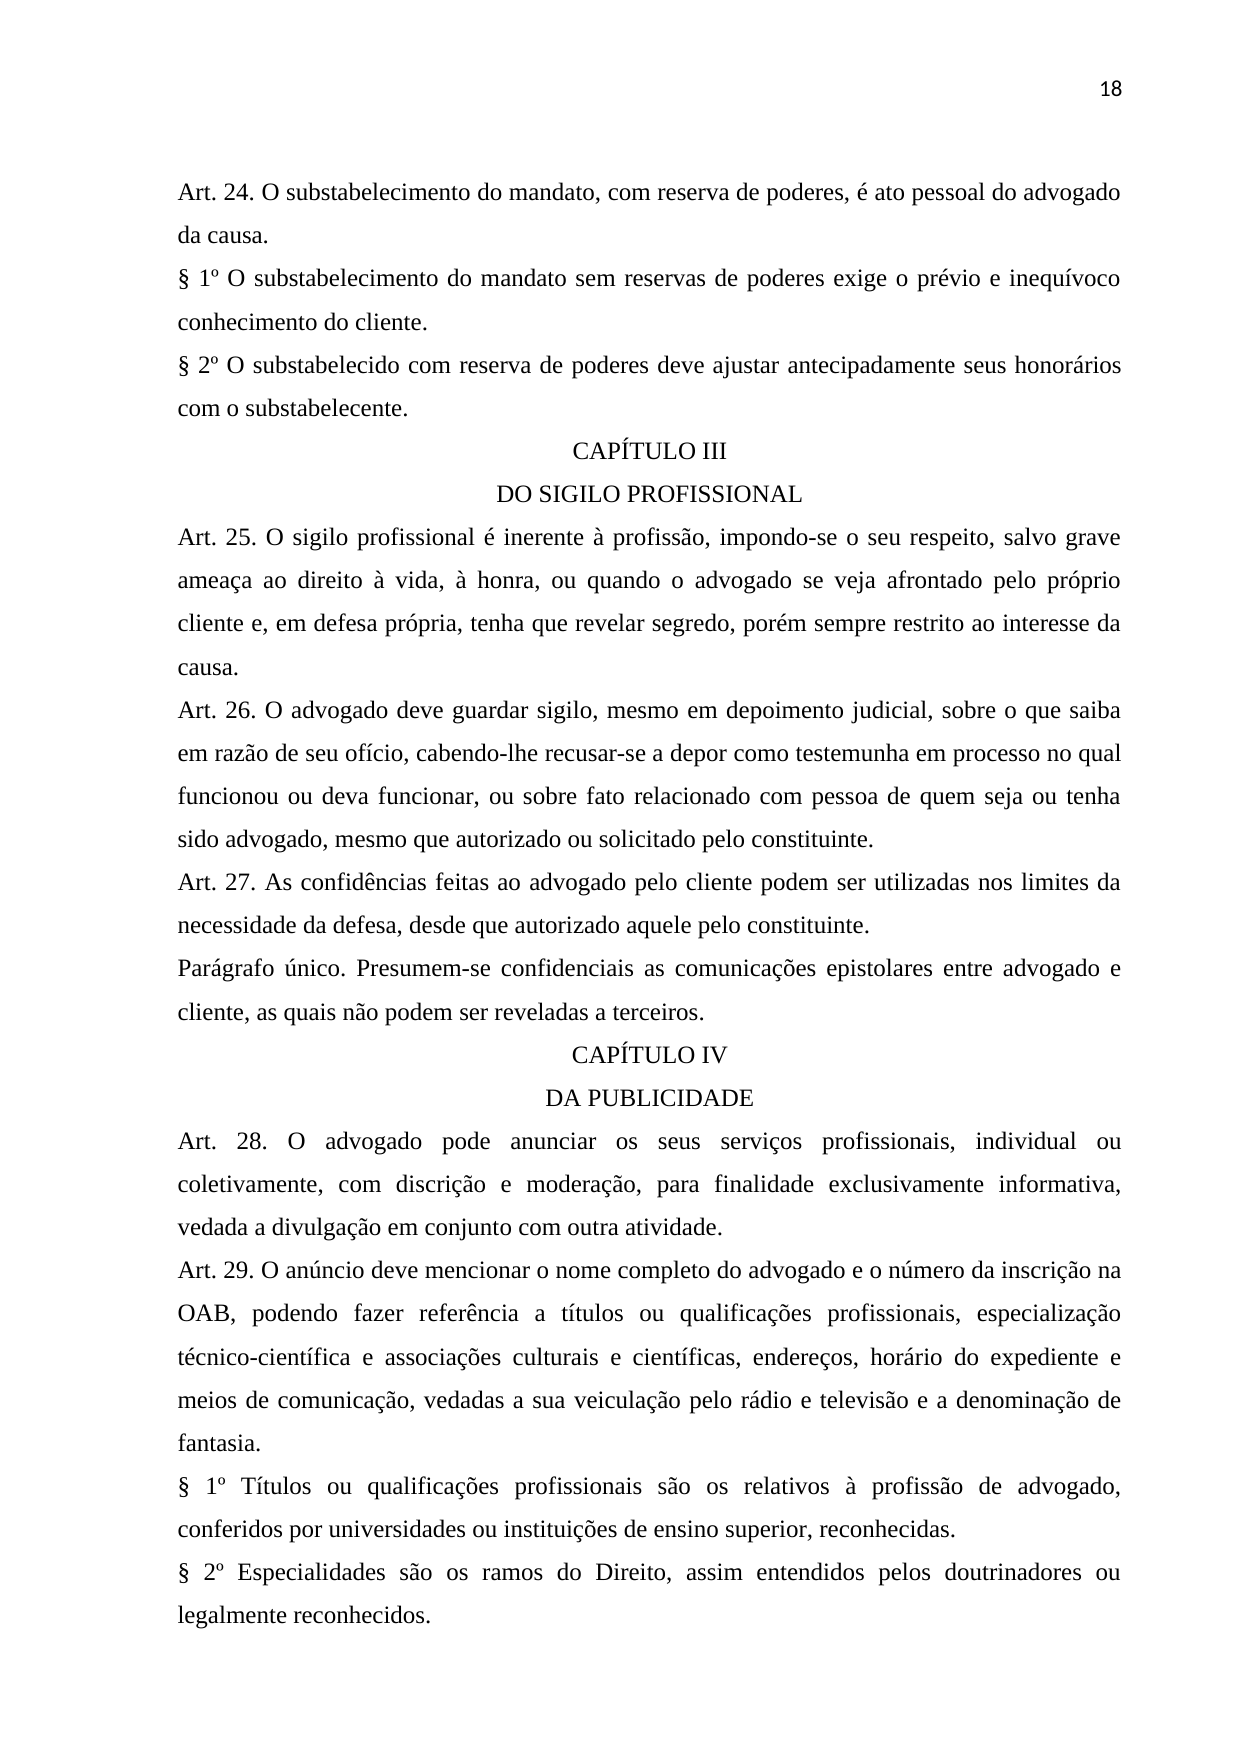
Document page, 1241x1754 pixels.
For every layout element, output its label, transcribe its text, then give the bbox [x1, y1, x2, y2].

text Art. 27. As confidências feitas ao advogado pelo cliente podem ser utilizadas nos limites da necessidade da defesa, desde que autorizado aquele pelo constituinte. [177, 867, 1122, 939]
text Art. 25. O sigilo profissional é inerente à profissão, impondo-se o seu respeito, salvo grave ameaça ao direito à vida, à honra, ou quando o advogado se veja afrontado pelo próprio cliente e, em defesa própria, tenha que revelar segredo, porém sempre restrito ao interesse da causa. [177, 522, 1122, 680]
text DA PUBLICIDADE [177, 1083, 1122, 1112]
text § 1º Títulos ou qualificações profissionais são os relativos à profissão de advogado, conferidos por universidades ou instituições de ensino superior, reconhecidas. [177, 1471, 1122, 1543]
text Art. 28. O advogado pode anunciar os seus serviços profissionais, individual ou coletivamente, com discrição e moderação, para finalidade exclusivamente informativa, vedada a divulgação em conjunto com outra atividade. [177, 1126, 1122, 1241]
text Art. 29. O anúncio deve mencionar o nome completo do advogado e o número da inscrição na OAB, podendo fazer referência a títulos ou qualificações profissionais, especialização técnico-científica e associações culturais e científicas, endereços, horário do expediente e meios de comunicação, vedadas a sua veiculação pelo rádio e televisão e a denominação de fantasia. [177, 1255, 1122, 1457]
text § 1º O substabelecimento do mandato sem reservas de poderes exige o prévio e inequívoco conhecimento do cliente. [177, 263, 1122, 335]
text § 2º Especialidades são os ramos do Direito, assim entendidos pelos doutrinadores ou legalmente reconhecidos. [177, 1557, 1122, 1629]
text Art. 24. O substabelecimento do mandato, com reserva de poderes, é ato pessoal do advogado da causa. [177, 177, 1122, 249]
text DO SIGILO PROFISSIONAL [177, 479, 1122, 508]
text CAPÍTULO IV [177, 1040, 1122, 1068]
text § 2º O substabelecido com reserva de poderes deve ajustar antecipadamente seus honorários com o substabelecente. [177, 350, 1122, 422]
text Art. 26. O advogado deve guardar sigilo, mesmo em depoimento judicial, sobre o que saiba em razão de seu ofício, cabendo-lhe recusar-se a depor como testemunha em processo no qual funcionou ou deva funcionar, ou sobre fato relacionado com pessoa de quem seja ou tenha sido advogado, mesmo que autorizado ou solicitado pelo constituinte. [177, 695, 1122, 853]
text Parágrafo único. Presumem-se confidenciais as comunicações epistolares entre advogado e cliente, as quais não podem ser reveladas a terceiros. [177, 953, 1122, 1025]
text CAPÍTULO III [177, 436, 1122, 465]
